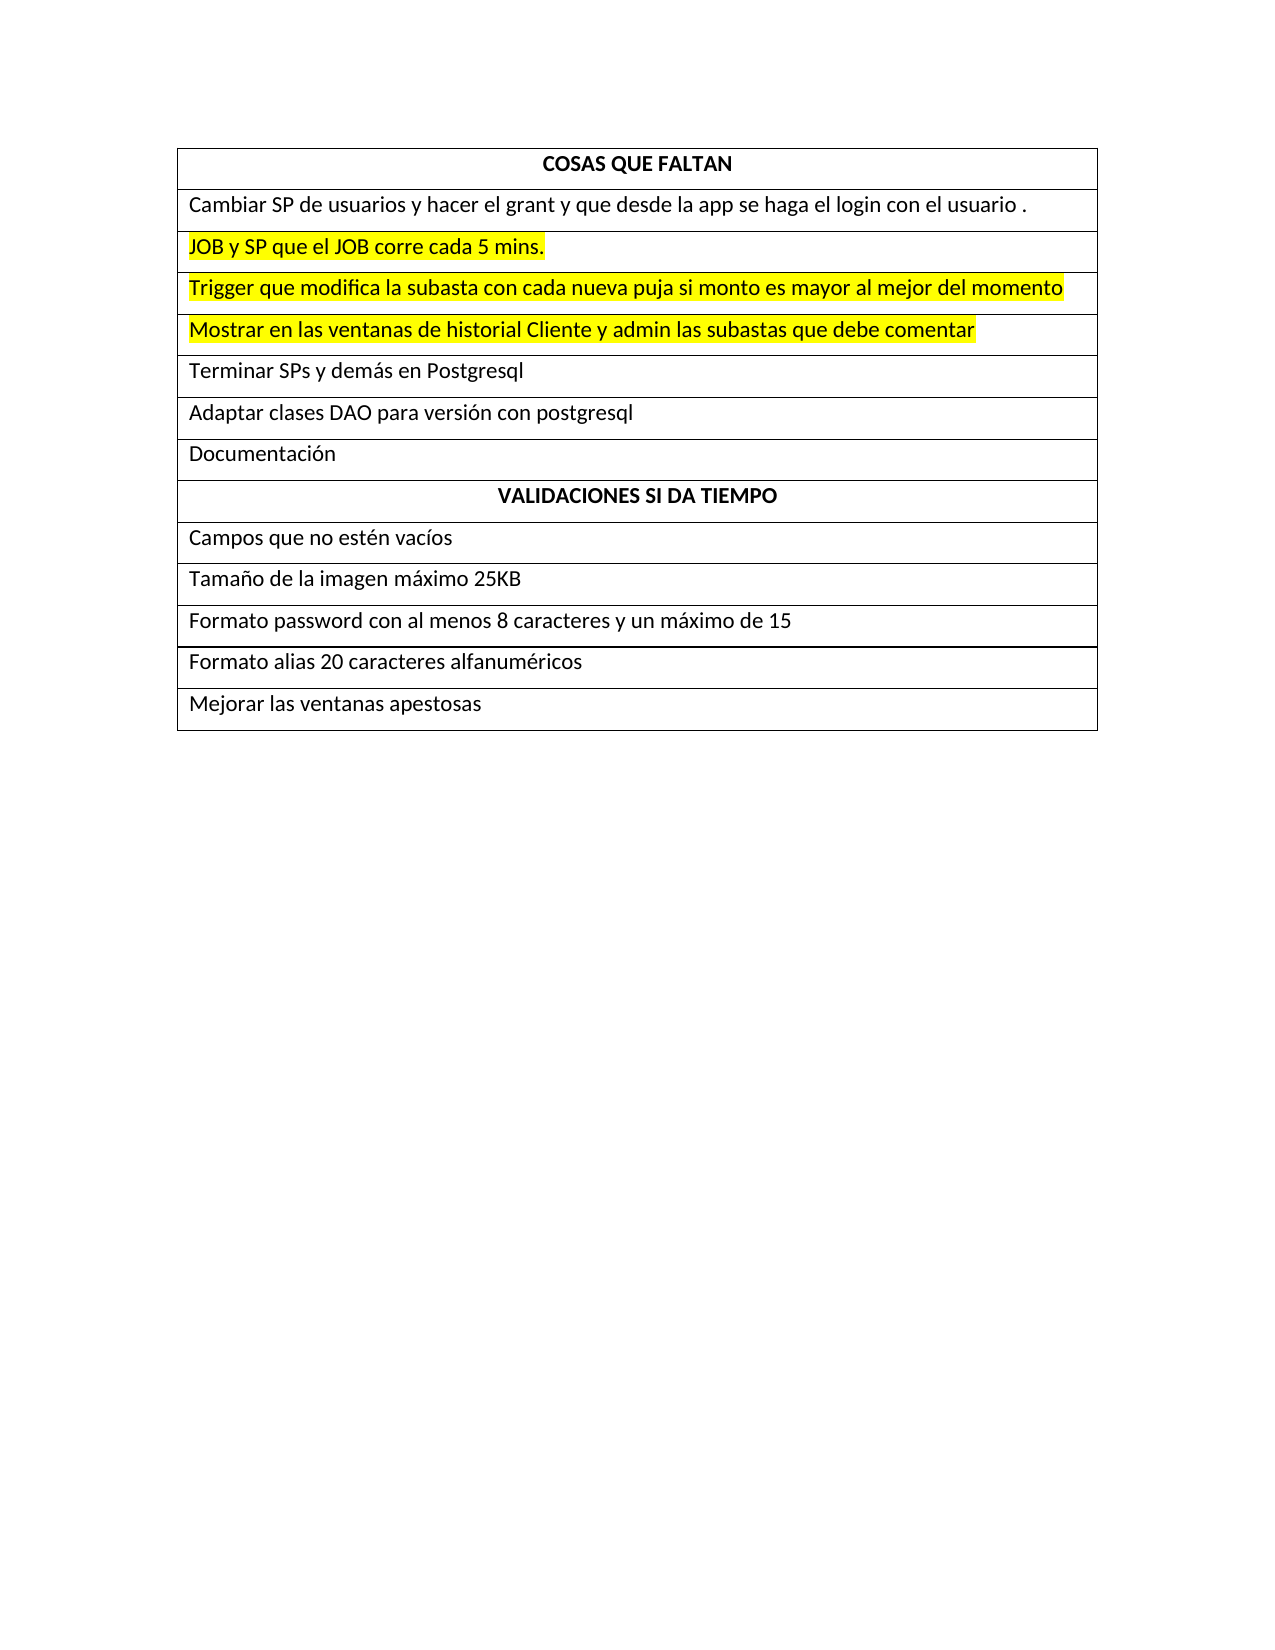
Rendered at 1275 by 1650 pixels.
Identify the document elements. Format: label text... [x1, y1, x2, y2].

table_cell JOB y SP que el JOB corre cada 5 mins. [178, 232, 1097, 272]
table_cell Trigger que modifica la subasta con cada nueva puja si monto es mayor al mejor del momento [178, 273, 1097, 314]
table_cell Campos que no estén vacíos [178, 523, 1097, 563]
table_cell Documentación [178, 440, 1097, 480]
table_cell VALIDACIONES SI DA TIEMPO [178, 481, 1097, 522]
table_cell Mejorar las ventanas apestosas [178, 689, 1097, 729]
table_cell Formato password con al menos 8 caracteres y un máximo de 15 [178, 606, 1097, 646]
table_header COSAS QUE FALTAN [178, 149, 1097, 189]
table_cell Formato alias 20 caracteres alfanuméricos [178, 648, 1097, 688]
table_cell Tamaño de la imagen máximo 25KB [178, 564, 1097, 605]
table_cell Terminar SPs y demás en Postgresql [178, 356, 1097, 397]
table_cell Adaptar clases DAO para versión con postgresql [178, 398, 1097, 438]
table_cell Mostrar en las ventanas de historial Cliente y admin las subastas que debe comentar [178, 315, 1097, 355]
table_cell Cambiar SP de usuarios y hacer el grant y que desde la app se haga el login con el usuario . [178, 190, 1097, 231]
